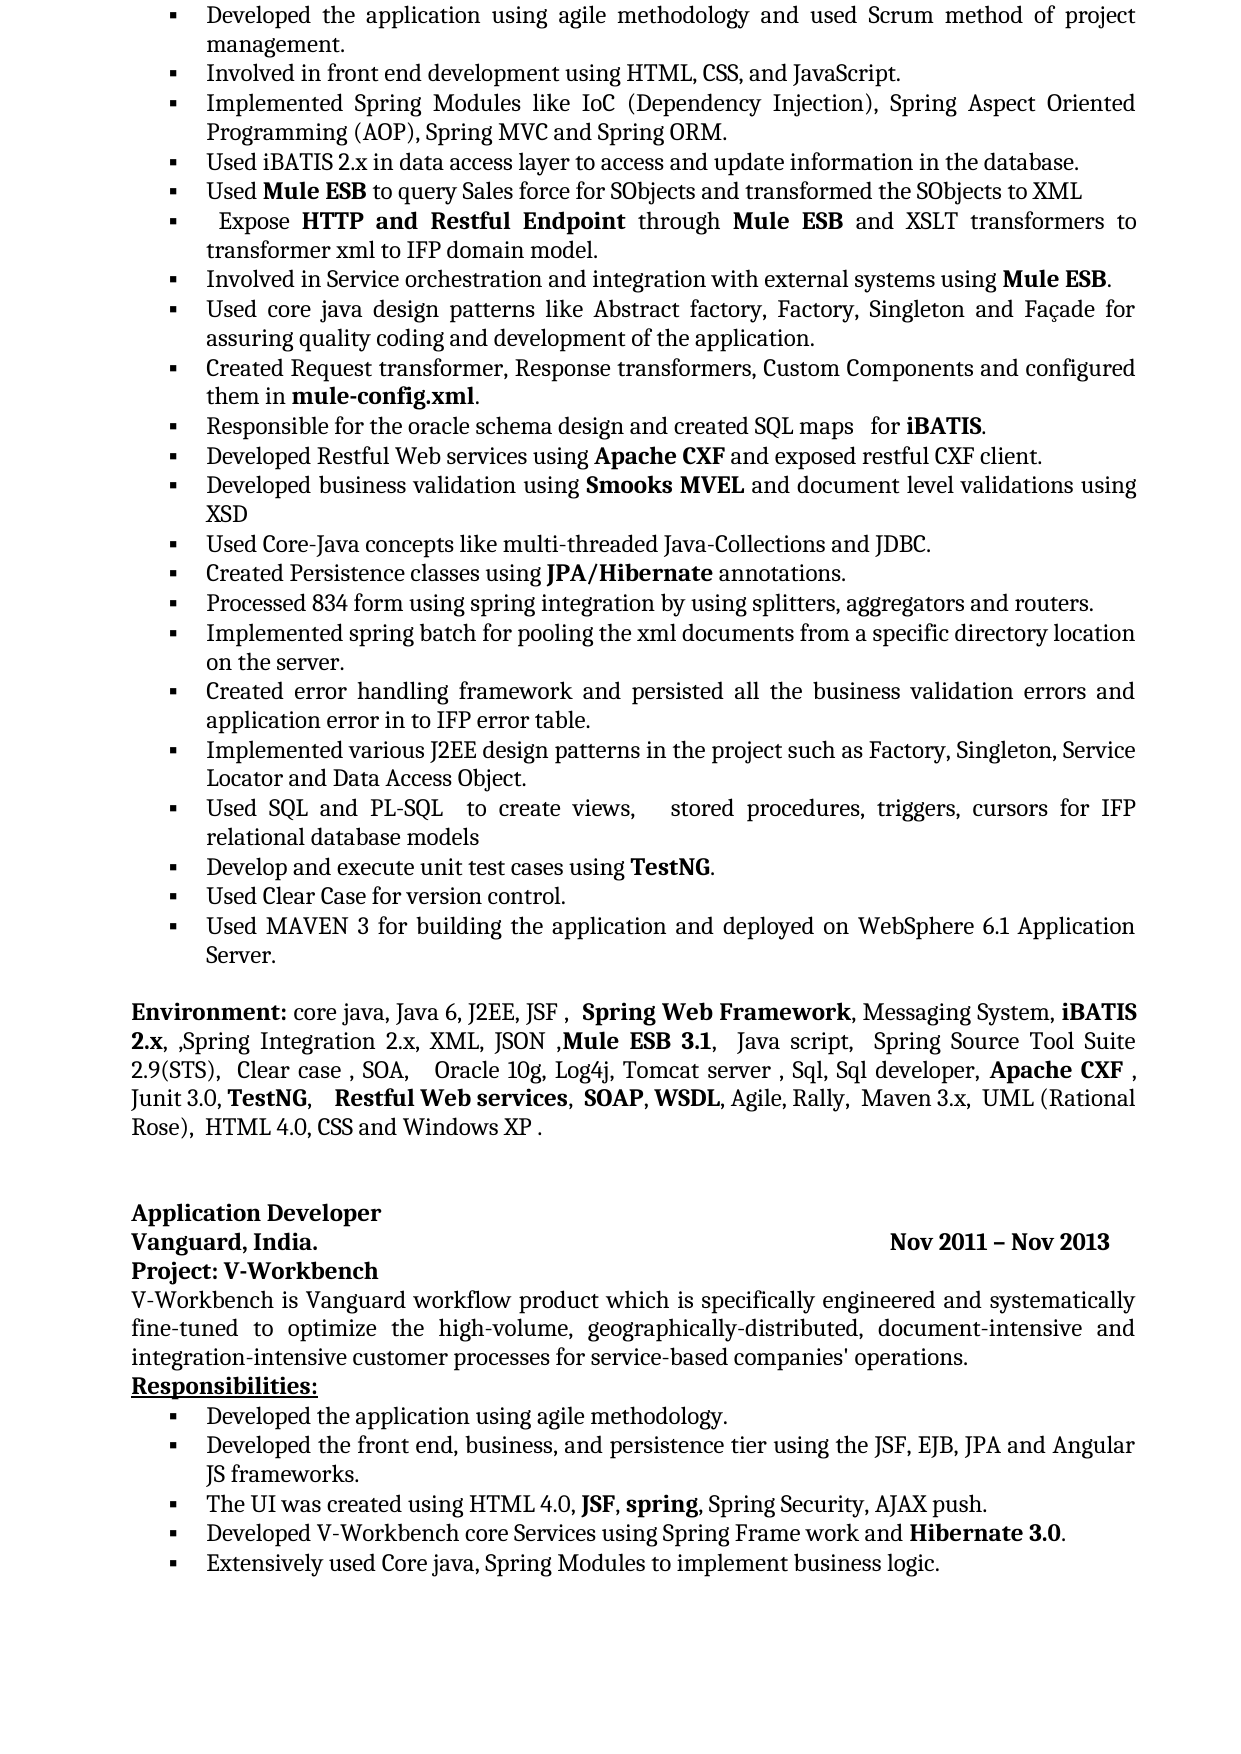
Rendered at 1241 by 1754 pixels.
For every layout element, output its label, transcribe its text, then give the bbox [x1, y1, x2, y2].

text Environment: core java, Java 6, J2EE, JSF , Spring Web Framework, Messaging System, iBATIS 2.x, ,Spring Integration 2.x, XML, JSON ,Mule ESB 3.1, Java script, Spring Source Tool Suite 2.9(STS), Clear case , SOA, Oracle 10g, Log4j, Tomcat server , Sql, Sql developer, Apache CXF , Junit 3.0, TestNG, Restful Web services, SOAP, WSDL, Agile, Rally, Maven 3.x, UML (Rational Rose), HTML 4.0, CSS and Windows XP . [131, 998, 1137, 1142]
list Used MAVEN 3 for building the application and deployed on WebSphere 6.1 Application Server. [169, 911, 1137, 969]
list Developed the application using agile methodology. [169, 1401, 1137, 1430]
list Develop and execute unit test cases using TestNG. [169, 852, 1137, 881]
list Involved in Service orchestration and integration with external systems using Mule ESB. [169, 264, 1137, 294]
list Extensively used Core java, Spring Modules to implement business logic. [169, 1548, 1137, 1578]
list Used Clear Case for version control. [169, 881, 1137, 911]
text Vanguard, India. Nov 2011 – Nov 2013 [131, 1228, 1137, 1257]
list Developed the application using agile methodology and used Scrum method of project management. [169, 0, 1137, 58]
list Created error handling framework and persisted all the business validation errors and application error in to IFP error table. [169, 676, 1137, 735]
list Implemented spring batch for pooling the xml documents from a specific directory location on the server. [169, 618, 1137, 676]
list Developed Restful Web services using Apache CXF and exposed restful CXF client. [169, 441, 1137, 470]
text V-Workbench is Vanguard workflow product which is specifically engineered and systematically fine-tuned to optimize the high-volume, geographically-distributed, document-intensive and integration-intensive customer processes for service-based companies' operations. [131, 1286, 1137, 1372]
list Created Persistence classes using JPA/Hibernate annotations. [169, 558, 1137, 588]
list Developed business validation using Smooks MVEL and document level validations using XSD [169, 470, 1137, 529]
list Developed V-Workbench core Services using Spring Frame work and Hibernate 3.0. [169, 1518, 1137, 1548]
list Expose HTTP and Restful Endpoint through Mule ESB and XSLT transformers to transformer xml to IFP domain model. [169, 206, 1137, 264]
text Project: V-Workbench [131, 1257, 1137, 1286]
list Implemented Spring Modules like IoC (Dependency Injection), Spring Aspect Oriented Programming (AOP), Spring MVC and Spring ORM. [169, 88, 1137, 147]
list Used iBATIS 2.x in data access layer to access and update information in the database. [169, 147, 1137, 176]
text Application Developer [131, 1199, 1137, 1228]
list Used SQL and PL-SQL to create views, stored procedures, triggers, cursors for IFP relational database models [169, 793, 1137, 852]
list Used core java design patterns like Abstract factory, Factory, Singleton and Façade for assuring quality coding and development of the application. [169, 294, 1137, 352]
list Used Mule ESB to query Sales force for SObjects and transformed the SObjects to XML [169, 176, 1137, 206]
text Responsibilities: [131, 1372, 1117, 1401]
list Developed the front end, business, and persistence tier using the JSF, EJB, JPA and Angular JS frameworks. [169, 1430, 1137, 1489]
list Involved in front end development using HTML, CSS, and JavaScript. [169, 58, 1137, 88]
list Implemented various J2EE design patterns in the project such as Factory, Singleton, Service Locator and Data Access Object. [169, 735, 1137, 793]
list Used Core-Java concepts like multi-threaded Java-Collections and JDBC. [169, 529, 1137, 558]
list Created Request transformer, Response transformers, Custom Components and configured them in mule-config.xml. [169, 352, 1137, 411]
list Responsible for the oracle schema design and created SQL maps for iBATIS. [169, 411, 1137, 441]
list The UI was created using HTML 4.0, JSF, spring, Spring Security, AJAX push. [169, 1489, 1137, 1518]
list Processed 834 form using spring integration by using splitters, aggregators and routers. [169, 588, 1137, 618]
